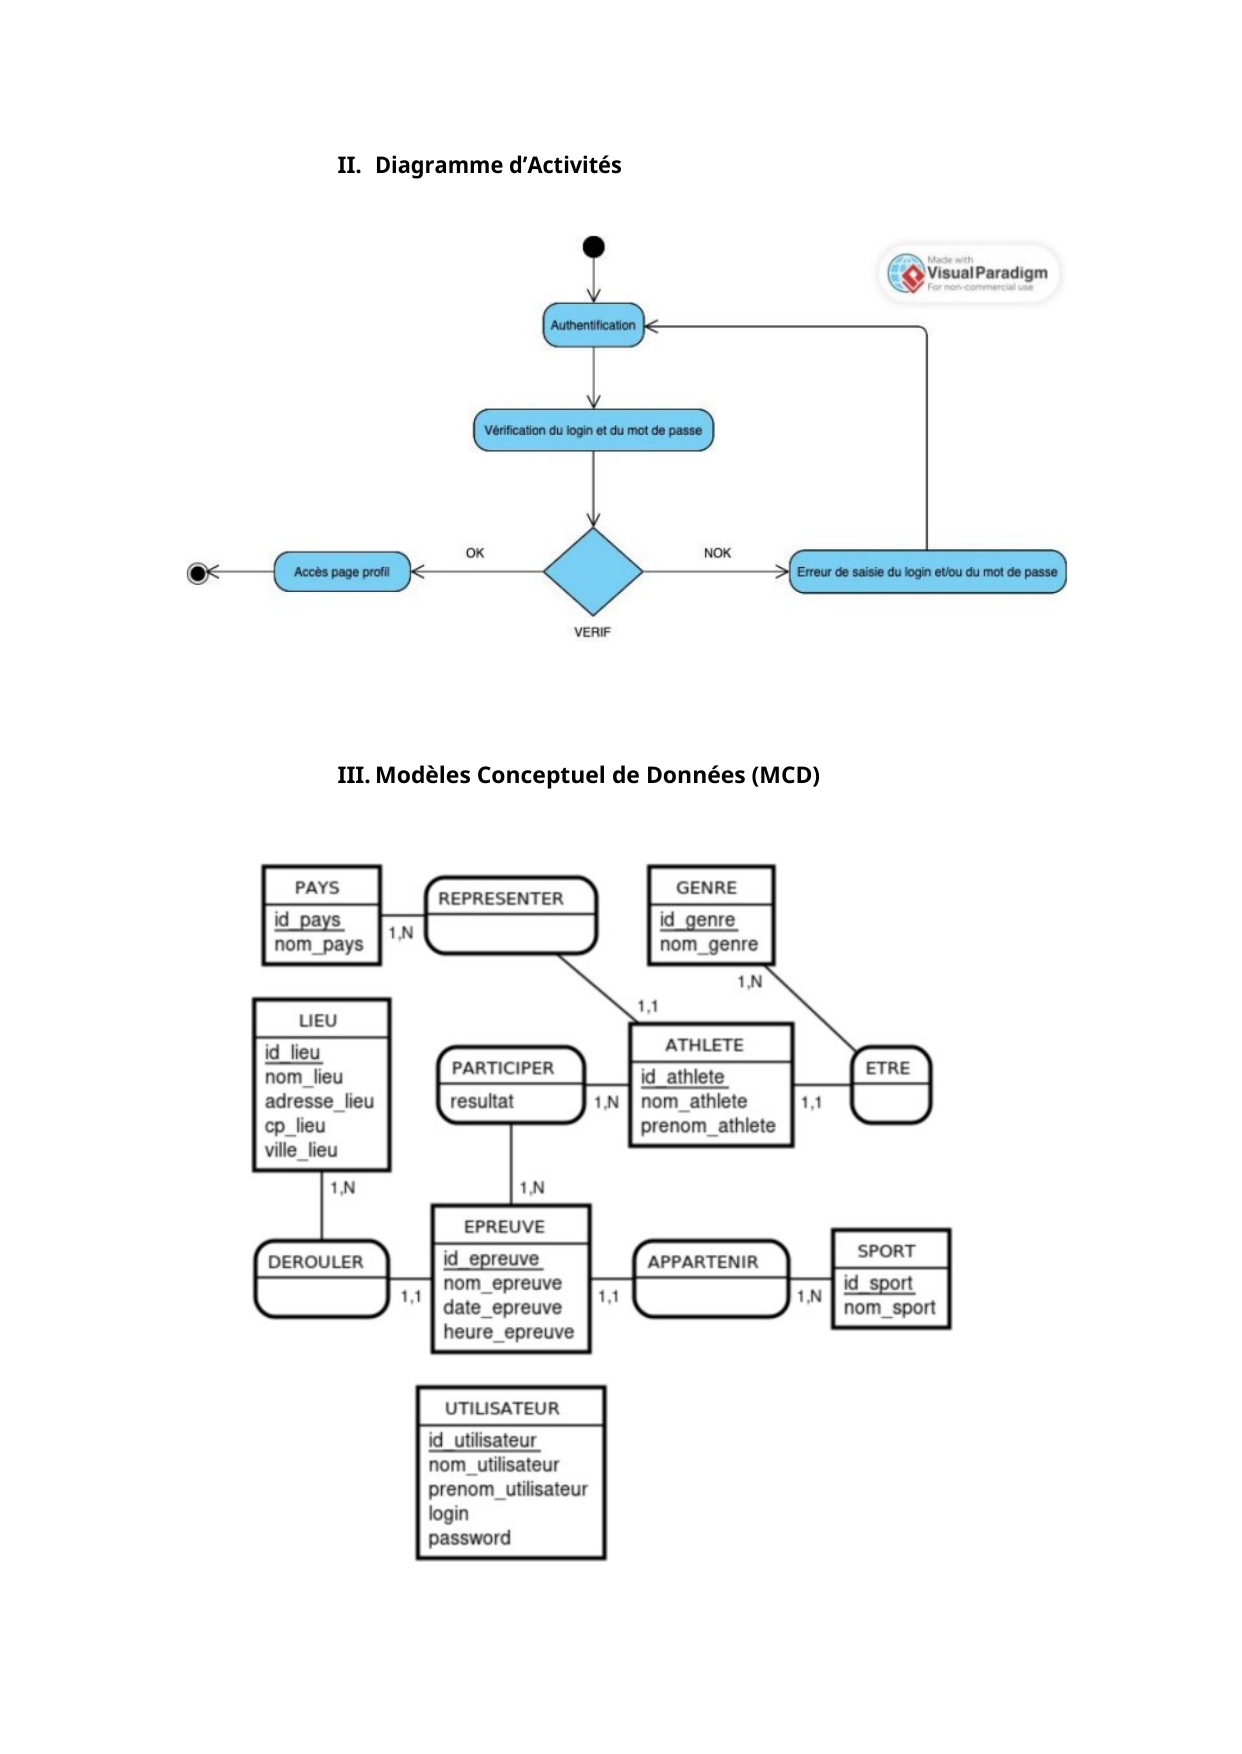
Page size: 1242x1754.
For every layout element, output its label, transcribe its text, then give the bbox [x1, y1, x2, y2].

list Modèles Conceptuel de Données (MCD) [337, 759, 1104, 790]
picture [186, 235, 1068, 642]
subtitle Diagramme d’Activités [337, 149, 1104, 181]
picture [250, 863, 954, 1562]
